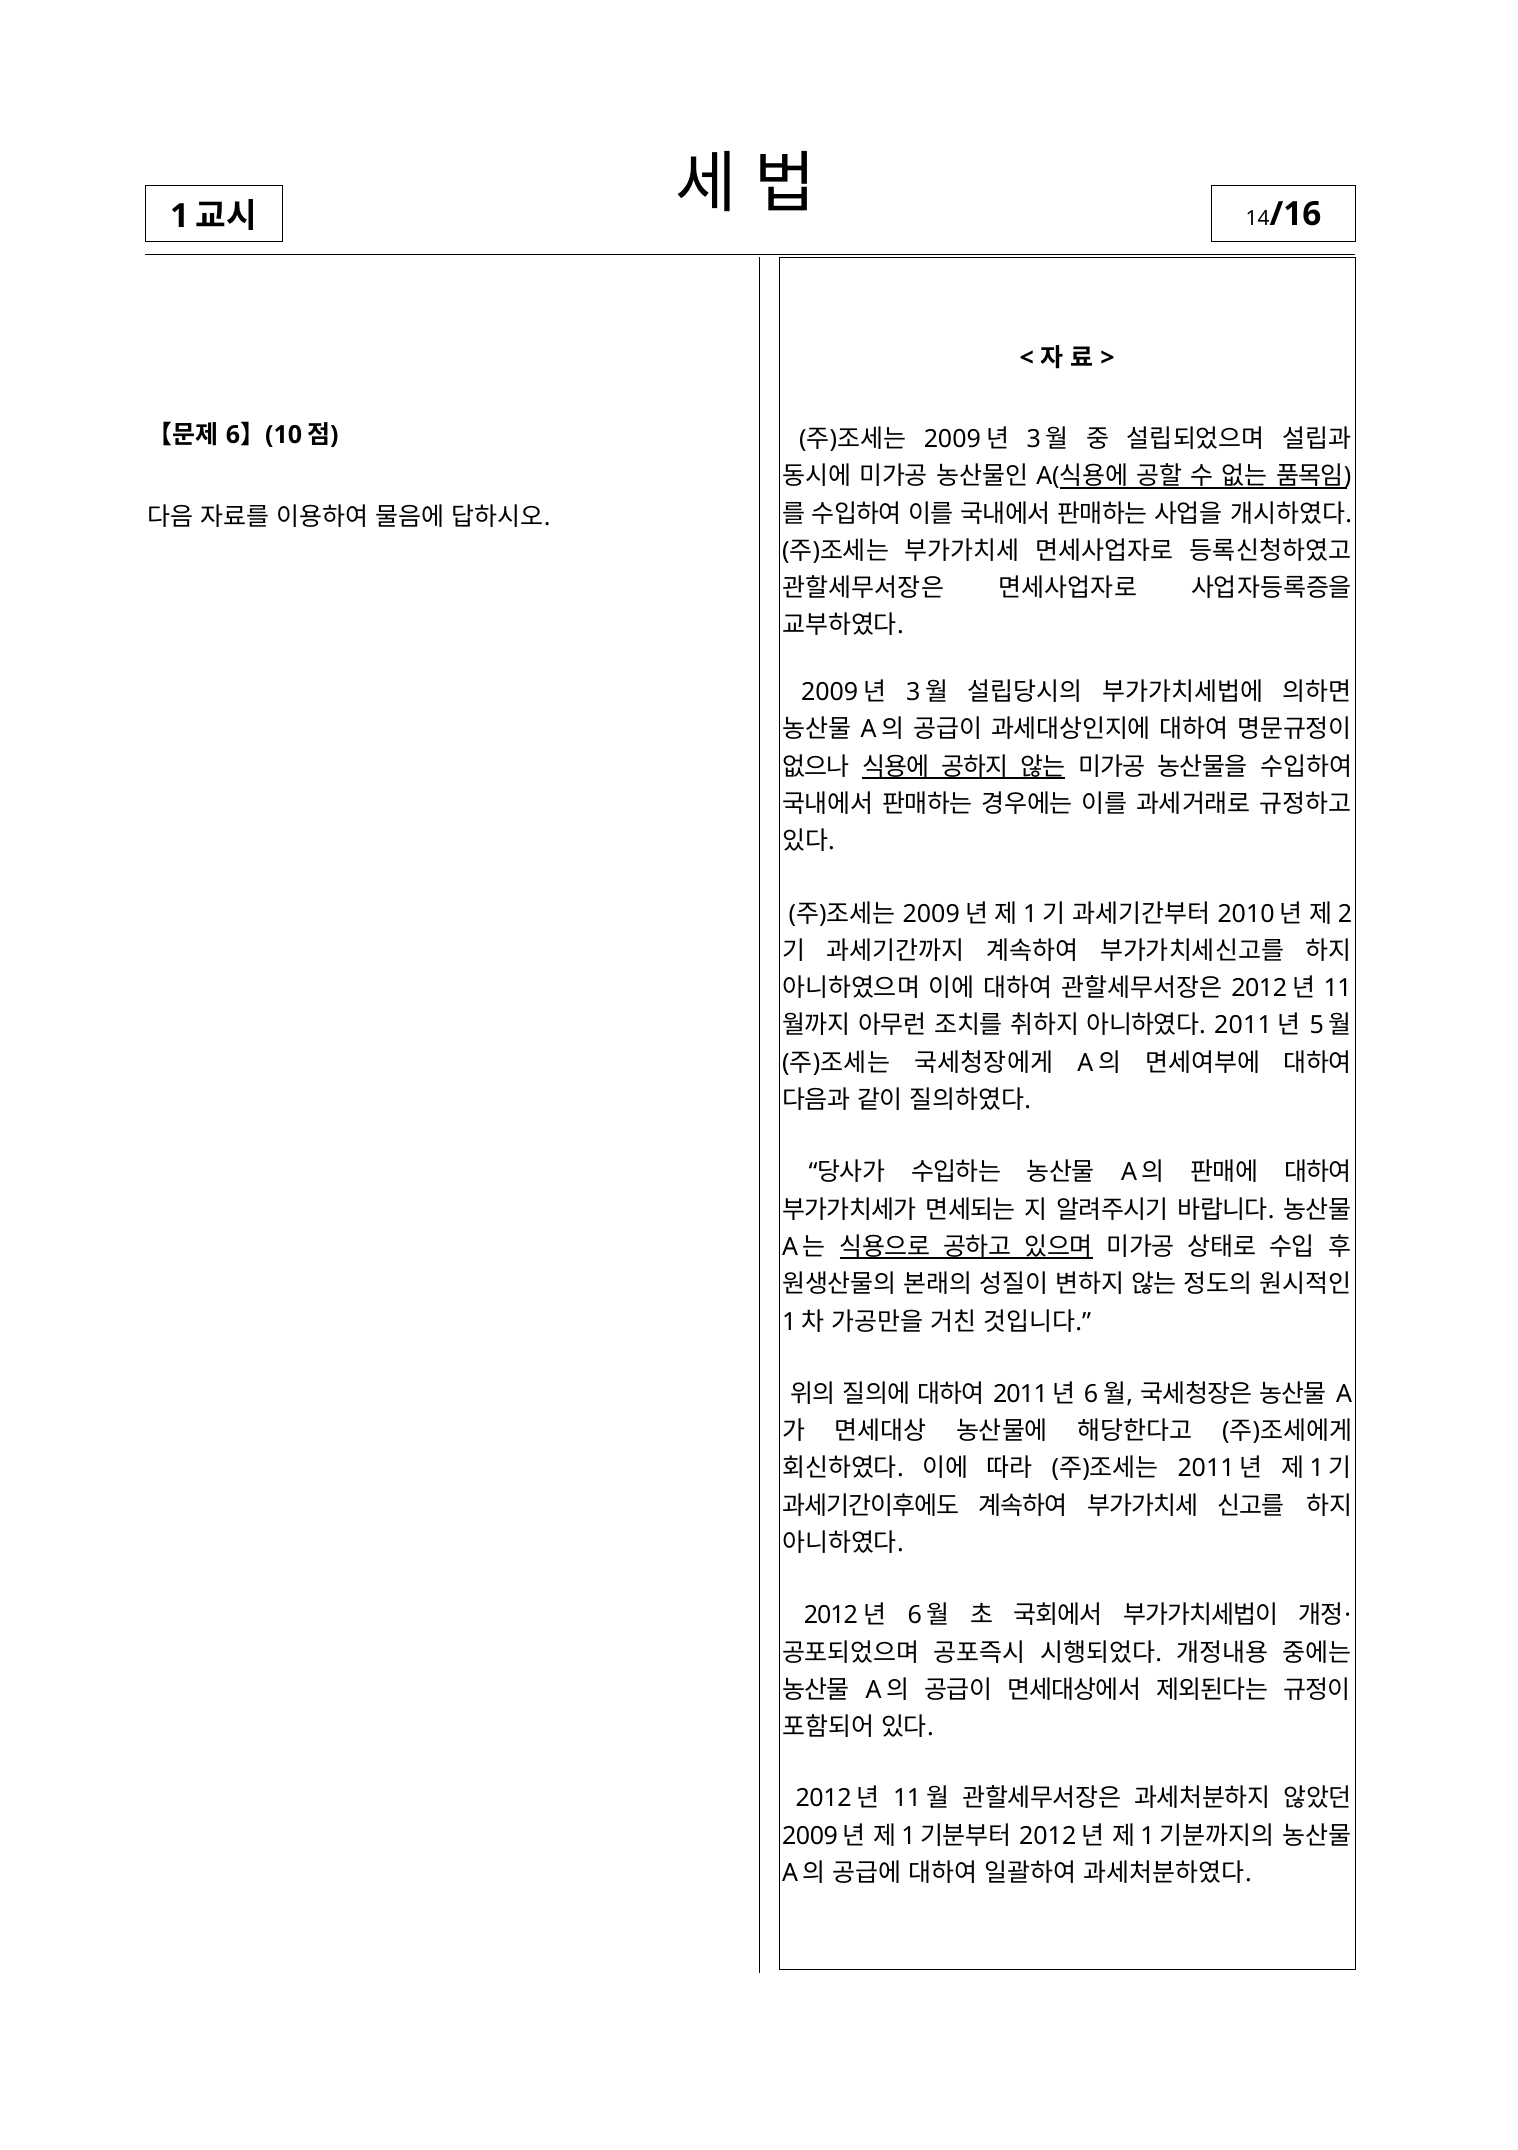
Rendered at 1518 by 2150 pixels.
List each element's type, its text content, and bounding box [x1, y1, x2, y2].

text 다음 자료를 이용하여 물음에 답하시오. [148, 496, 736, 532]
text 【문제 6】(10점) [148, 415, 736, 451]
table_header < 자 료 > (주)조세는 2009년 3월 중 설립되었으며 설립과 동시에 미가공 농산물인 A(식용에 공할 수 없는 품목임)를 수입하여 이를 국내에서 판매하는 사업을 개시하였다. (주)조세는 부가가치세 면세사업자로 등록신청하였고 관할세무서장은 면세사업자로 사업자등록증을 교부하였다. 2009년 3월 설립당시의 부가가치세법에 의하면 농산물 A의 공급이 과세대상인지에 대하여 명문규정이 없으나 식용에 공하지 않는 미가공 농산물을 수입하여 국내에서 판매하는 경우에는 이를 과세거래로 규정하고 있다. (주)조세는 2009년 제1기 과세기간부터 2010년 제2기 과세기간까지 계속하여 부가가치세신고를 하지 아니하였으며 이에 대하여 관할세무서장은 2012년 11월까지 아무런 조치를 취하지 아니하였다. 2011년 5월 (주)조세는 국세청장에게 A의 면세여부에 대하여 다음과 같이 질의하였다. “당사가 수입하는 농산물 A의 판매에 대하여 부가가치세가 면세되는 지 알려주시기 바랍니다. 농산물 A는 식용으로 공하고 있으며 미가공 상태로 수입 후 원생산물의 본래의 성질이 변하지 않는 정도의 원시적인 1차 가공만을 거친 것입니다.” 위의 질의에 대하여 2011년 6월, 국세청장은 농산물 A가 면세대상 농산물에 해당한다고 (주)조세에게 회신하였다. 이에 따라 (주)조세는 2011년 제1기 과세기간이후에도 계속하여 부가가치세 신고를 하지 아니하였다. 2012년 6월 초 국회에서 부가가치세법이 개정·공포되었으며 공포즉시 시행되었다. 개정내용 중에는 농산물 A의 공급이 면세대상에서 제외된다는 규정이 포함되어 있다. 2012년 11월 관할세무서장은 과세처분하지 않았던 2009년 제1기분부터 2012년 제1기분까지의 농산물 A의 공급에 대하여 일괄하여 과세처분하였다. [780, 258, 1355, 1969]
